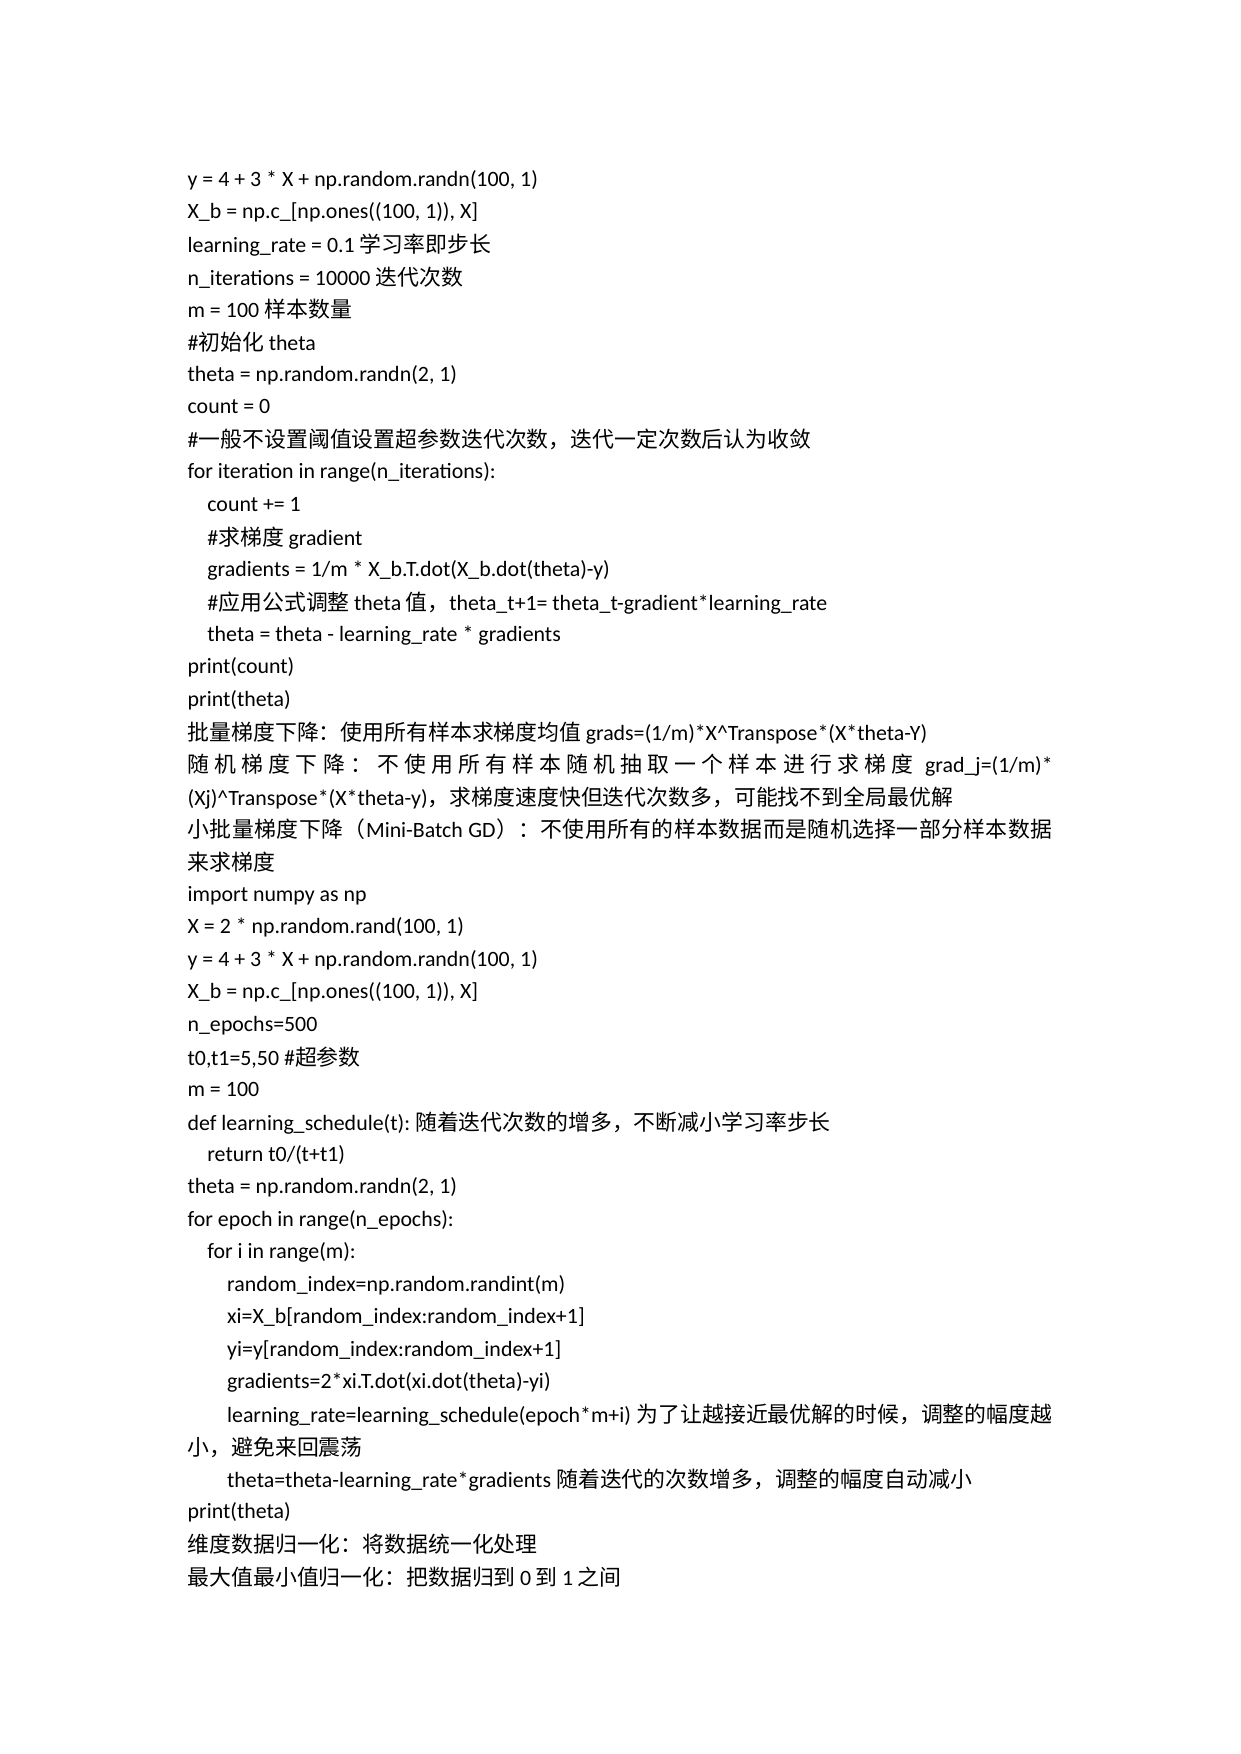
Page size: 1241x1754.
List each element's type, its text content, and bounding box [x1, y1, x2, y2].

text count = 0 [187, 389, 1053, 422]
text 随机梯度下降：不使用所有样本随机抽取一个样本进行求梯度grad_j=(1/m)* (Xj)^Transpose*(X*theta-y)，求梯度速度快但迭代次数多，可能找不到全局最优解 [187, 747, 1053, 812]
text t0,t1=5,50 #超参数 [187, 1039, 1053, 1072]
text #一般不设置阈值设置超参数迭代次数，迭代一定次数后认为收敛 [187, 422, 1053, 454]
text for i in range(m): [187, 1234, 1053, 1267]
text X_b = np.c_[np.ones((100, 1)), X] [187, 194, 1053, 227]
text learning_rate=learning_schedule(epoch*m+i) 为了让越接近最优解的时候，调整的幅度越小，避免来回震荡 [187, 1397, 1053, 1462]
text return t0/(t+t1) [187, 1137, 1053, 1169]
text y = 4 + 3 * X + np.random.randn(100, 1) [187, 942, 1053, 974]
text learning_rate = 0.1 学习率即步长 [187, 227, 1053, 259]
text #应用公式调整theta值，theta_t+1= theta_t-gradient*learning_rate [187, 584, 1053, 617]
text 小批量梯度下降（Mini-Batch GD）：不使用所有的样本数据而是随机选择一部分样本数据来求梯度 [187, 812, 1053, 877]
text print(theta) [187, 1494, 1053, 1527]
text theta = np.random.randn(2, 1) [187, 357, 1053, 389]
text yi=y[random_index:random_index+1] [187, 1332, 1053, 1364]
text gradients = 1/m * X_b.T.dot(X_b.dot(theta)-y) [187, 552, 1053, 584]
text 批量梯度下降：使用所有样本求梯度均值grads=(1/m)*X^Transpose*(X*theta-Y) [187, 714, 1053, 747]
text print(count) [187, 649, 1053, 682]
text 最大值最小值归一化：把数据归到0到1之间 [187, 1559, 1053, 1592]
text for iteration in range(n_iterations): [187, 454, 1053, 487]
text theta = theta - learning_rate * gradients [187, 617, 1053, 649]
text X_b = np.c_[np.ones((100, 1)), X] [187, 974, 1053, 1007]
text #求梯度gradient [187, 519, 1053, 552]
text random_index=np.random.randint(m) [187, 1267, 1053, 1299]
text y = 4 + 3 * X + np.random.randn(100, 1) [187, 162, 1053, 194]
text #初始化theta [187, 324, 1053, 357]
text m = 100 [187, 1072, 1053, 1104]
text theta=theta-learning_rate*gradients 随着迭代的次数增多，调整的幅度自动减小 [187, 1462, 1053, 1494]
text m = 100 样本数量 [187, 292, 1053, 324]
text gradients=2*xi.T.dot(xi.dot(theta)-yi) [187, 1364, 1053, 1397]
text X = 2 * np.random.rand(100, 1) [187, 909, 1053, 942]
text n_iterations = 10000 迭代次数 [187, 259, 1053, 292]
text xi=X_b[random_index:random_index+1] [187, 1299, 1053, 1332]
text n_epochs=500 [187, 1007, 1053, 1039]
text import numpy as np [187, 877, 1053, 909]
text 维度数据归一化：将数据统一化处理 [187, 1527, 1053, 1559]
text for epoch in range(n_epochs): [187, 1202, 1053, 1234]
text def learning_schedule(t): 随着迭代次数的增多，不断减小学习率步长 [187, 1104, 1053, 1137]
text print(theta) [187, 682, 1053, 714]
text count += 1 [187, 487, 1053, 519]
text theta = np.random.randn(2, 1) [187, 1169, 1053, 1202]
